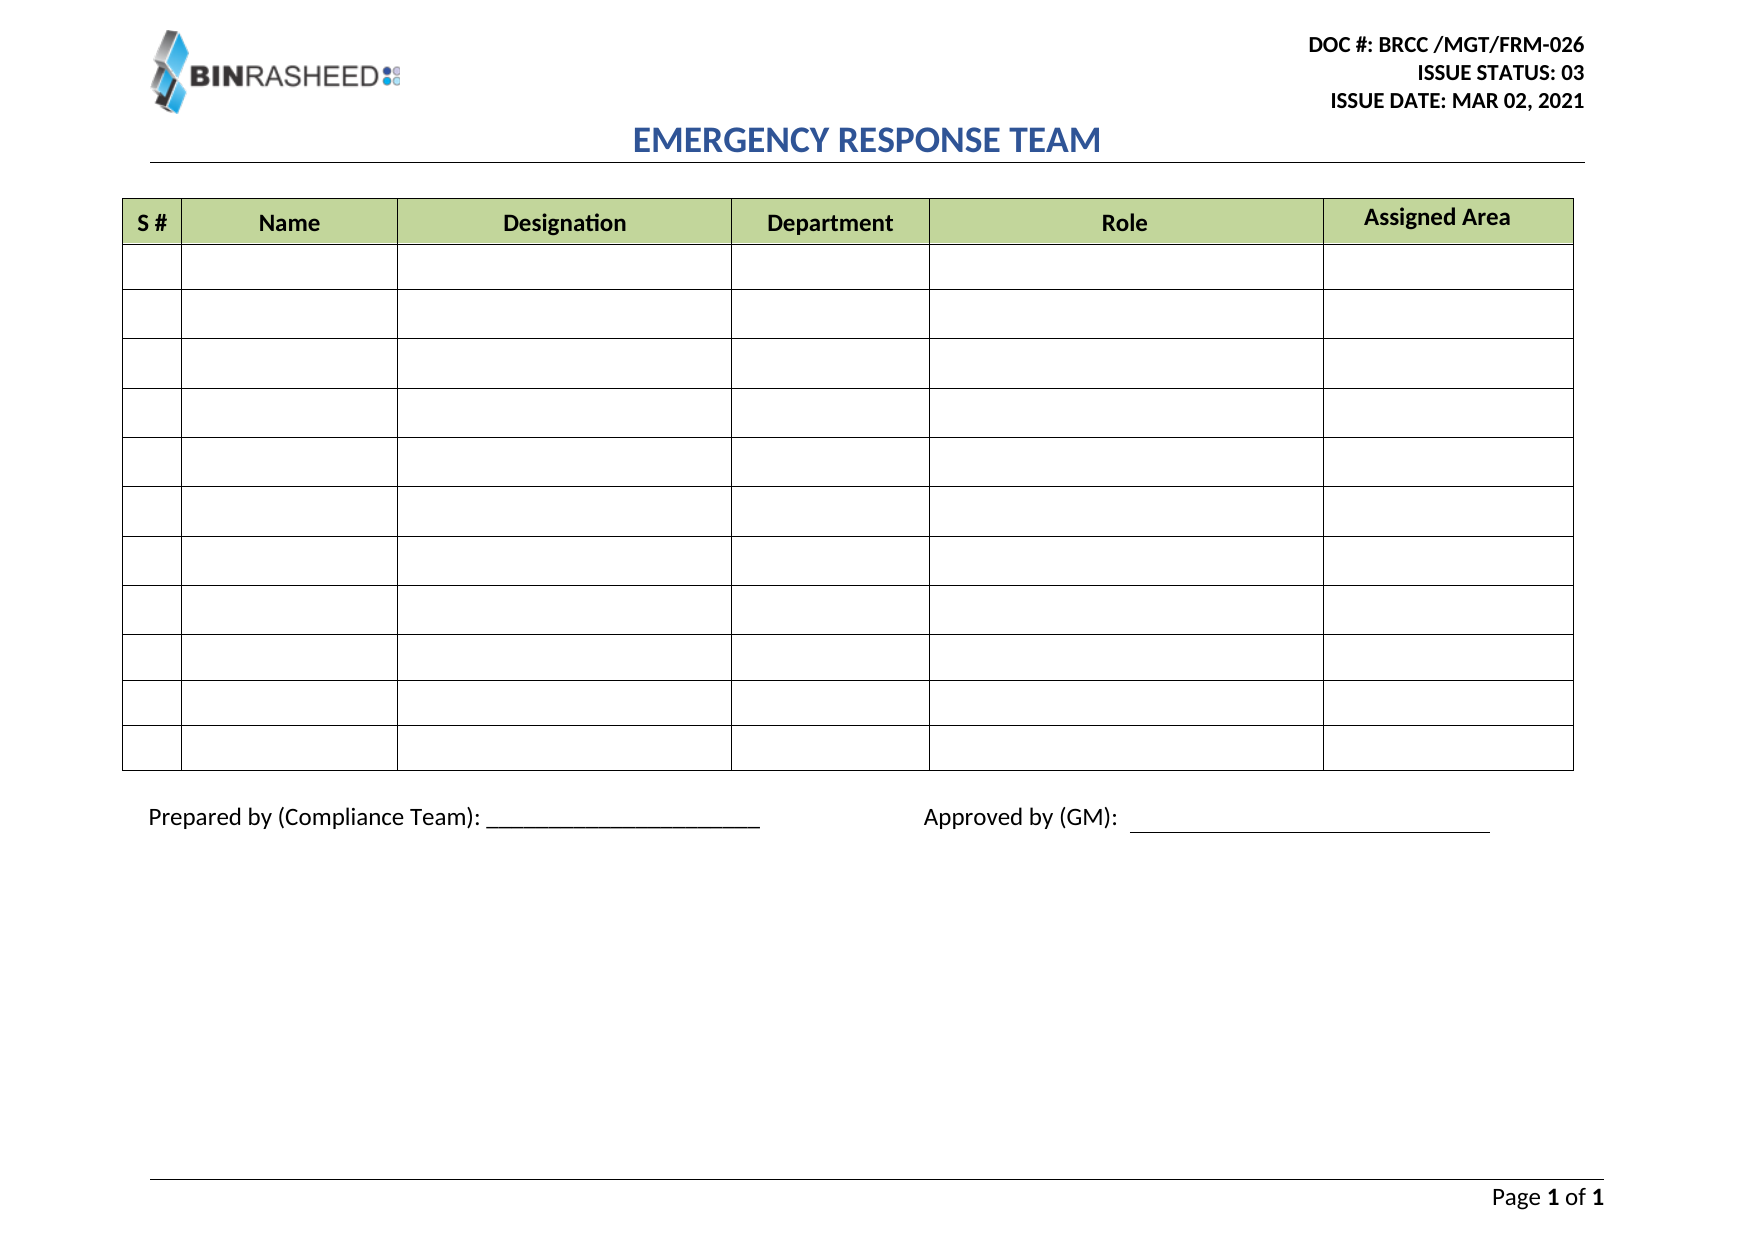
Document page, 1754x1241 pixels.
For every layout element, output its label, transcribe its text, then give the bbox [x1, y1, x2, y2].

table_cell [398, 586, 731, 634]
table_cell [1324, 438, 1573, 486]
table_header Assigned Area [1324, 199, 1573, 243]
table_cell [123, 726, 181, 770]
table_cell [732, 245, 929, 289]
table_cell [398, 487, 731, 536]
table_cell [732, 537, 929, 585]
table_cell [182, 681, 397, 725]
table_cell [398, 339, 731, 387]
table_cell [123, 635, 181, 679]
table_cell [123, 681, 181, 725]
table_cell [732, 635, 929, 679]
table_cell [182, 635, 397, 679]
table_cell [732, 339, 929, 387]
table_cell [123, 339, 181, 387]
picture [150, 30, 400, 114]
table_cell [1324, 290, 1573, 338]
table_cell [182, 389, 397, 437]
table_cell [930, 586, 1323, 634]
table_cell [1324, 487, 1573, 536]
table_cell [930, 537, 1323, 585]
table_header [1130, 771, 1490, 832]
table_header S # [123, 199, 181, 243]
table_cell [398, 681, 731, 725]
table_cell [930, 389, 1323, 437]
table_cell [182, 537, 397, 585]
table_cell [398, 635, 731, 679]
table_cell [182, 290, 397, 338]
table_cell [732, 586, 929, 634]
table_cell [930, 245, 1323, 289]
table_cell [123, 290, 181, 338]
table_cell [732, 487, 929, 536]
table_cell [123, 537, 181, 585]
table_cell [1324, 537, 1573, 585]
table_cell [732, 726, 929, 770]
table_cell [123, 245, 181, 289]
table_cell [1324, 339, 1573, 387]
table_cell [1324, 726, 1573, 770]
table_cell [930, 438, 1323, 486]
table_cell [182, 339, 397, 387]
table_cell [1324, 389, 1573, 437]
table_cell [930, 290, 1323, 338]
table_cell [182, 487, 397, 536]
table_header Name [182, 199, 397, 243]
table_cell [1324, 586, 1573, 634]
table_header Role [930, 199, 1323, 243]
table_cell [398, 245, 731, 289]
table_cell [732, 290, 929, 338]
table_cell [732, 681, 929, 725]
table_cell [1324, 681, 1573, 725]
table_cell [1324, 245, 1573, 289]
table_cell [732, 438, 929, 486]
table_cell [930, 681, 1323, 725]
table_cell [182, 726, 397, 770]
table_cell [930, 487, 1323, 536]
table_header Prepared by (Compliance Team): ______________________ Approved by (GM): [75, 771, 1130, 832]
table_cell [182, 438, 397, 486]
table_cell [123, 438, 181, 486]
table_cell [1324, 635, 1573, 679]
table_cell [398, 438, 731, 486]
table_header Designation [398, 199, 731, 243]
table_header Department [732, 199, 929, 243]
table_cell [182, 245, 397, 289]
table_cell [398, 389, 731, 437]
table_cell [930, 726, 1323, 770]
table_cell [732, 389, 929, 437]
table_cell [398, 726, 731, 770]
table_cell [123, 487, 181, 536]
table_cell [930, 635, 1323, 679]
table_cell [123, 389, 181, 437]
table_cell [398, 290, 731, 338]
table_cell [930, 339, 1323, 387]
table_cell [398, 537, 731, 585]
table_cell [123, 586, 181, 634]
table_cell [182, 586, 397, 634]
